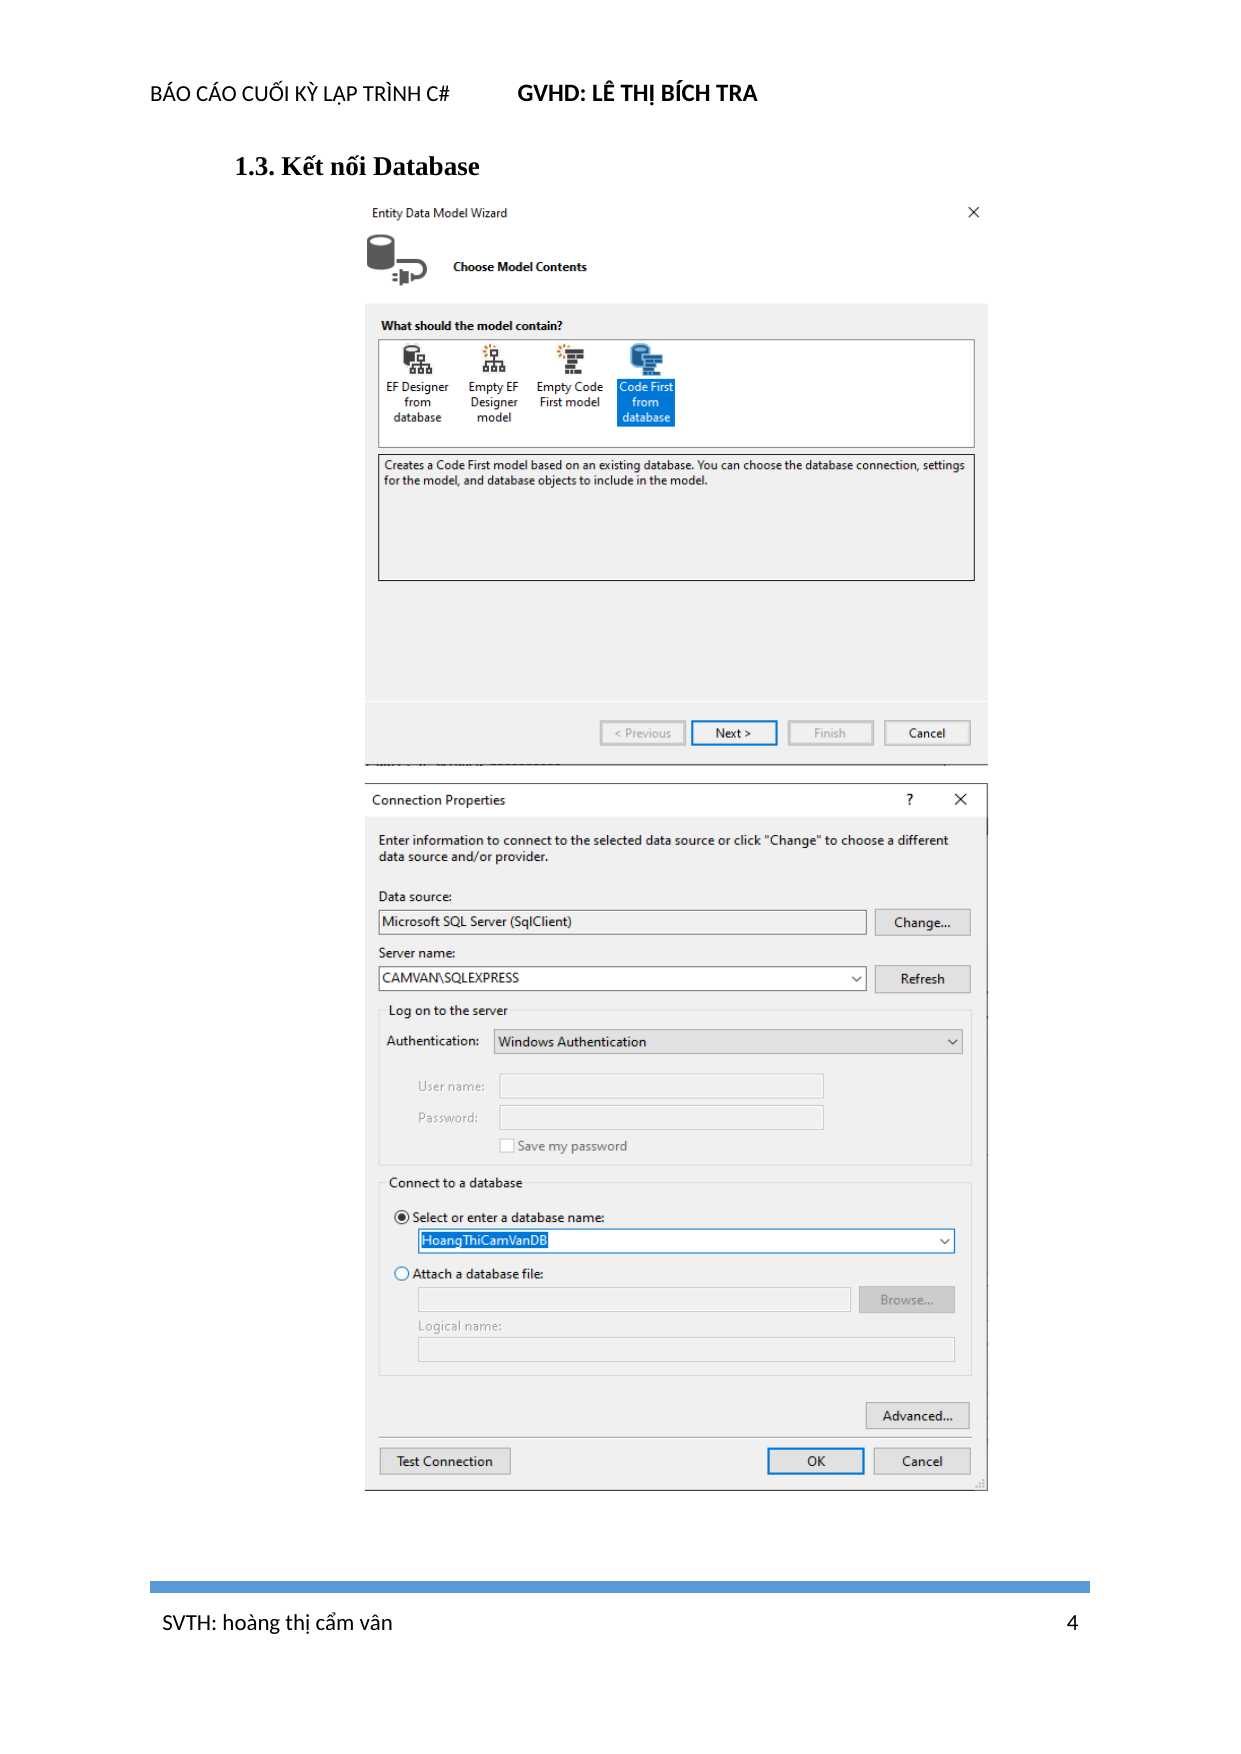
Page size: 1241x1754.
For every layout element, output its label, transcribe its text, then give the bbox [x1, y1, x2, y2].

subtitle Kết nối Database [234, 150, 1090, 181]
picture [364, 198, 989, 766]
picture [364, 783, 989, 1491]
